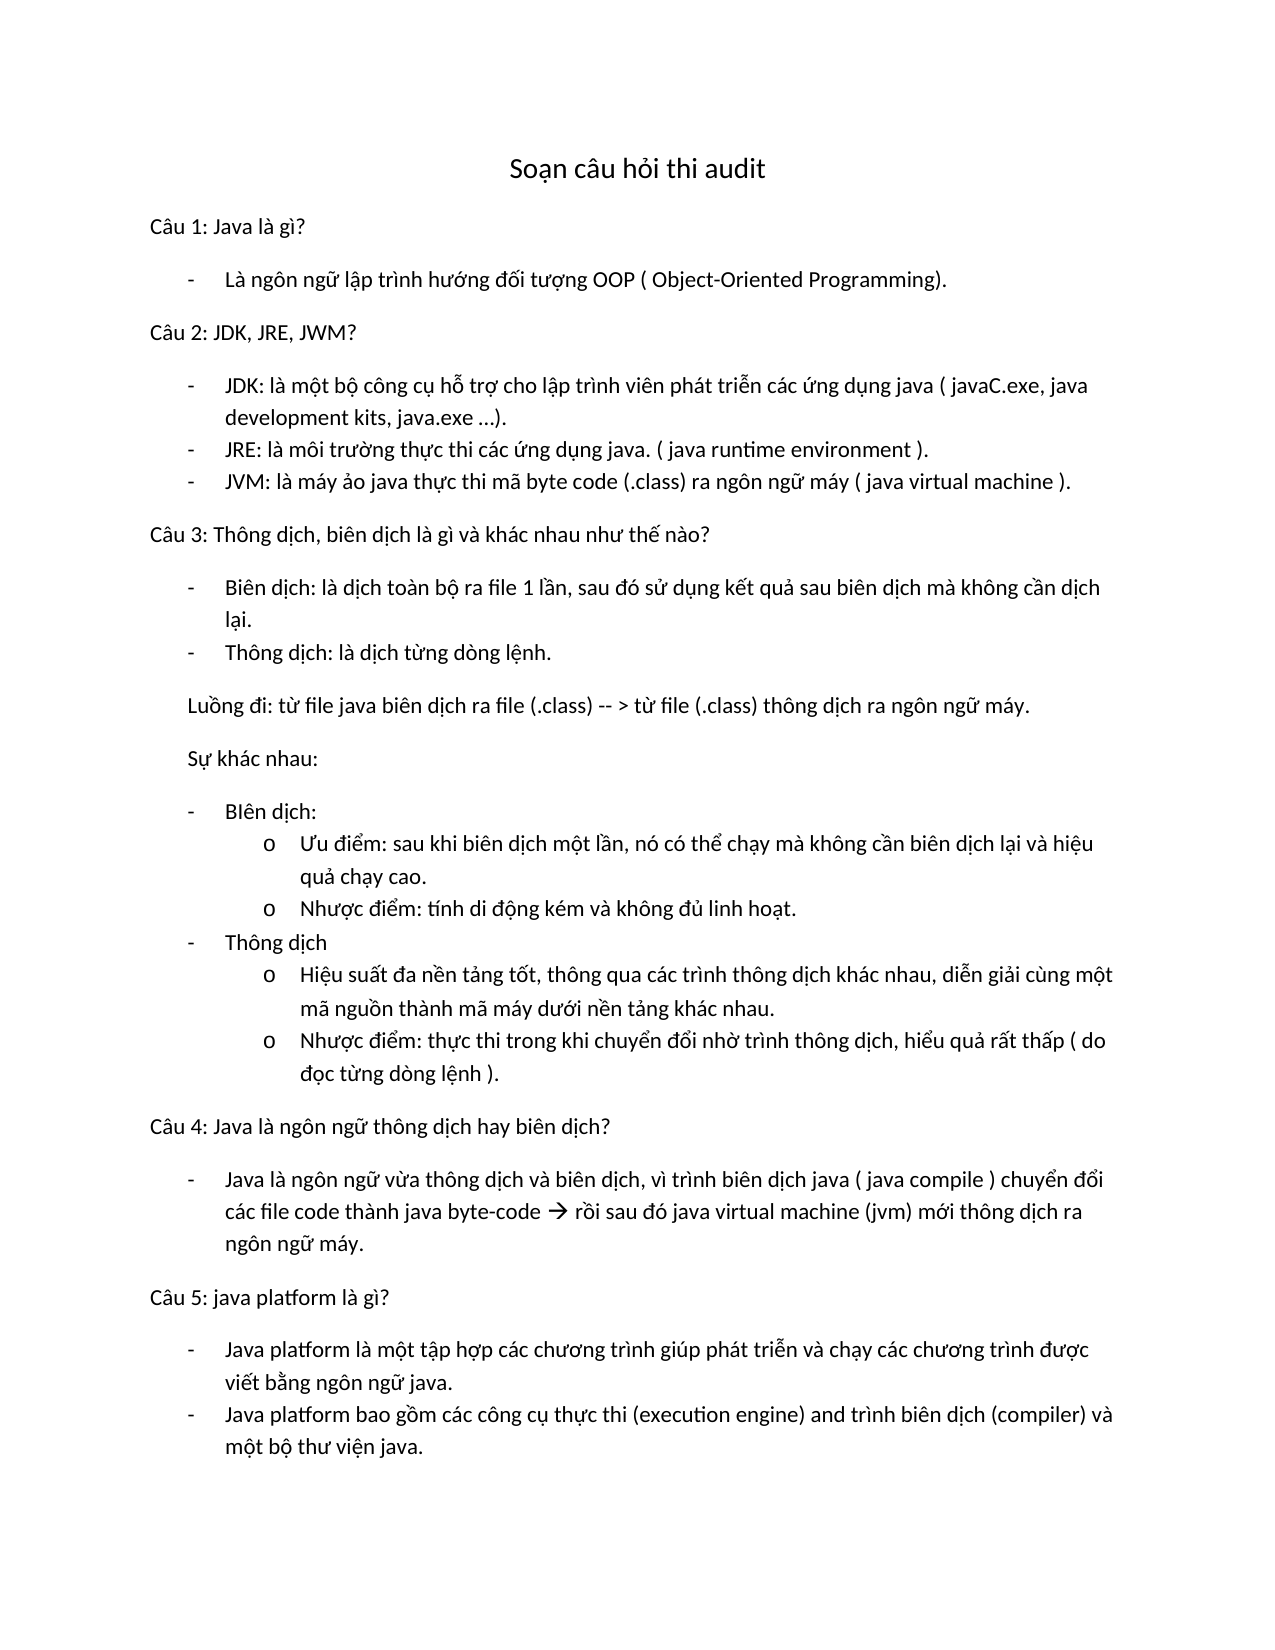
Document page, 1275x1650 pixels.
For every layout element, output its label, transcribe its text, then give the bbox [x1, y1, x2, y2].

list Biên dịch: là dịch toàn bộ ra file 1 lần, sau đó sử dụng kết quả sau biên dịch mà không cần dịch lại. [187, 573, 1125, 634]
text Soạn câu hỏi thi audit [150, 150, 1125, 186]
list JVM: là máy ảo java thực thi mã byte code (.class) ra ngôn ngữ máy ( java virtual machine ). [187, 467, 1125, 495]
text Câu 1: Java là gì? [150, 212, 1125, 240]
list JDK: là một bộ công cụ hỗ trợ cho lập trình viên phát triễn các ứng dụng java ( javaC.exe, java development kits, java.exe …). [187, 371, 1125, 431]
list Java platform bao gồm các công cụ thực thi (execution engine) and trình biên dịch (compiler) và một bộ thư viện java. [187, 1400, 1125, 1460]
list Java là ngôn ngữ vừa thông dịch và biên dịch, vì trình biên dịch java ( java compile ) chuyển đổi các file code thành java byte-code rồi sau đó java virtual machine (jvm) mới thông dịch ra ngôn ngữ máy. [187, 1165, 1125, 1258]
list Hiệu suất đa nền tảng tốt, thông qua các trình thông dịch khác nhau, diễn giải cùng một mã nguồn thành mã máy dưới nền tảng khác nhau. [262, 960, 1125, 1022]
text Luồng đi: từ file java biên dịch ra file (.class) -- > từ file (.class) thông dịch ra ngôn ngữ máy. [187, 691, 1125, 719]
text Câu 4: Java là ngôn ngữ thông dịch hay biên dịch? [150, 1112, 1125, 1140]
list Là ngôn ngữ lập trình hướng đối tượng OOP ( Object-Oriented Programming). [187, 265, 1125, 293]
list Nhược điểm: thực thi trong khi chuyển đổi nhờ trình thông dịch, hiểu quả rất thấp ( do đọc từng dòng lệnh ). [262, 1026, 1125, 1087]
list Thông dịch: là dịch từng dòng lệnh. [187, 638, 1125, 666]
list BIên dịch: [187, 797, 1125, 825]
list JRE: là môi trường thực thi các ứng dụng java. ( java runtime environment ). [187, 435, 1125, 463]
text Câu 2: JDK, JRE, JWM? [150, 318, 1125, 346]
text Câu 5: java platform là gì? [150, 1283, 1125, 1311]
text Câu 3: Thông dịch, biên dịch là gì và khác nhau như thế nào? [150, 520, 1125, 548]
text Sự khác nhau: [187, 744, 1125, 772]
list Thông dịch [187, 928, 1125, 956]
list Nhược điểm: tính di động kém và không đủ linh hoạt. [262, 894, 1125, 924]
list Java platform là một tập hợp các chương trình giúp phát triễn và chạy các chương trình được viết bằng ngôn ngữ java. [187, 1336, 1125, 1396]
list Ưu điểm: sau khi biên dịch một lần, nó có thể chạy mà không cần biên dịch lại và hiệu quả chạy cao. [262, 829, 1125, 890]
